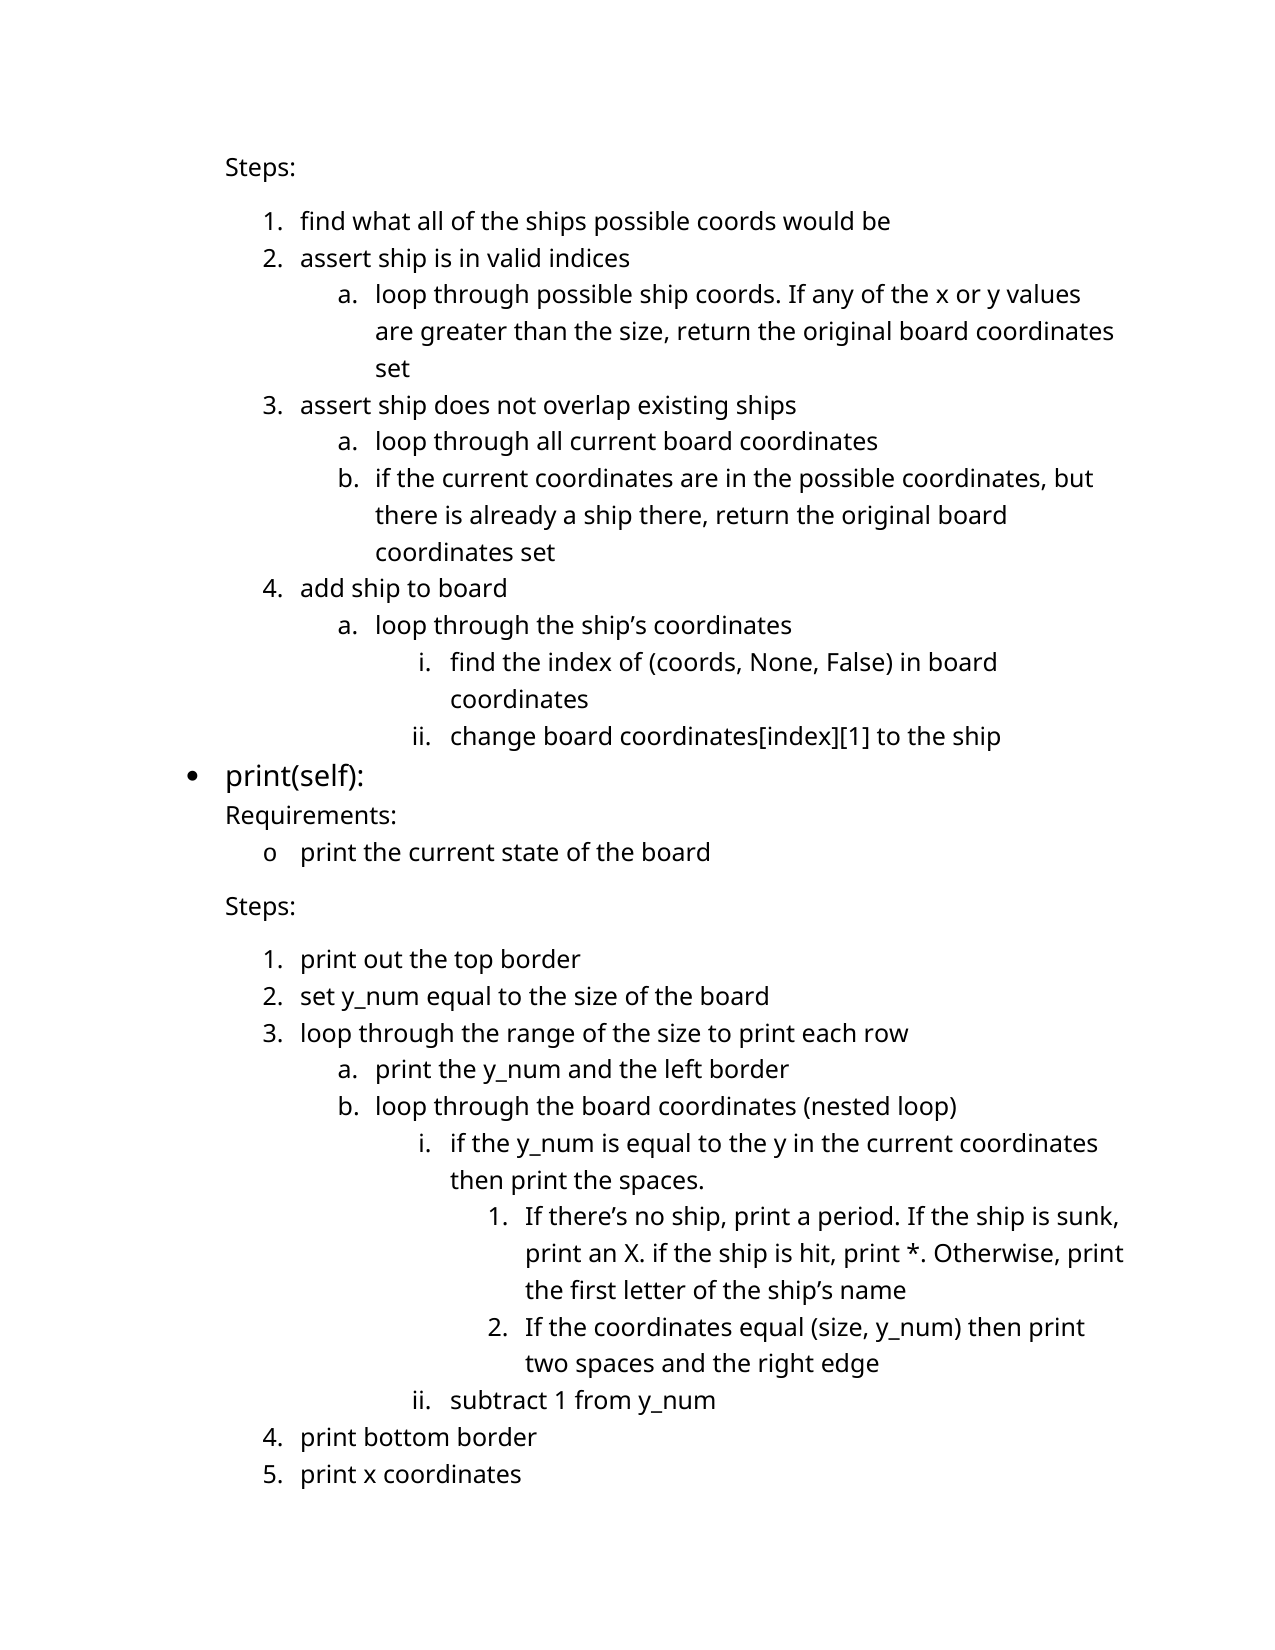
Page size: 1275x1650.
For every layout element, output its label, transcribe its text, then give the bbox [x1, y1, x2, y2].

list set y_num equal to the size of the board [262, 978, 1125, 1012]
list change board coordinates[index][1] to the ship [431, 718, 1125, 752]
list find the index of (coords, None, False) in board coordinates [431, 645, 1125, 716]
list If there’s no ship, print a period. If the ship is sunk, print an X. if the ship is hit, print *. Otherwise, print the first letter of the ship’s name [487, 1199, 1125, 1307]
list print(self): [187, 755, 1125, 795]
list loop through the range of the size to print each row [262, 1015, 1125, 1049]
list loop through all current board coordinates [337, 424, 1125, 458]
list print x coordinates [262, 1456, 1125, 1491]
list print the current state of the board [262, 834, 1125, 869]
list find what all of the ships possible coords would be [262, 203, 1125, 237]
list print bottom border [262, 1420, 1125, 1454]
text Steps: [225, 150, 1125, 184]
list loop through possible ship coords. If any of the x or y values are greater than the size, return the original board coordinates set [337, 277, 1125, 384]
list If the coordinates equal (size, y_num) then print two spaces and the right edge [487, 1309, 1125, 1380]
list loop through the ship’s coordinates [337, 608, 1125, 642]
list print out the top border [262, 942, 1125, 976]
list print the y_num and the left border [337, 1052, 1125, 1086]
list loop through the board coordinates (nested loop) [337, 1089, 1125, 1123]
list assert ship is in valid indices [262, 240, 1125, 274]
text Steps: [225, 888, 1125, 922]
list add ship to board [262, 571, 1125, 605]
list subtract 1 from y_num [431, 1383, 1125, 1417]
list if the current coordinates are in the possible coordinates, but there is already a ship there, return the original board coordinates set [337, 461, 1125, 568]
list Requirements: [225, 798, 1125, 832]
list assert ship does not overlap existing ships [262, 387, 1125, 421]
list if the y_num is equal to the y in the current coordinates then print the spaces. [431, 1126, 1125, 1196]
